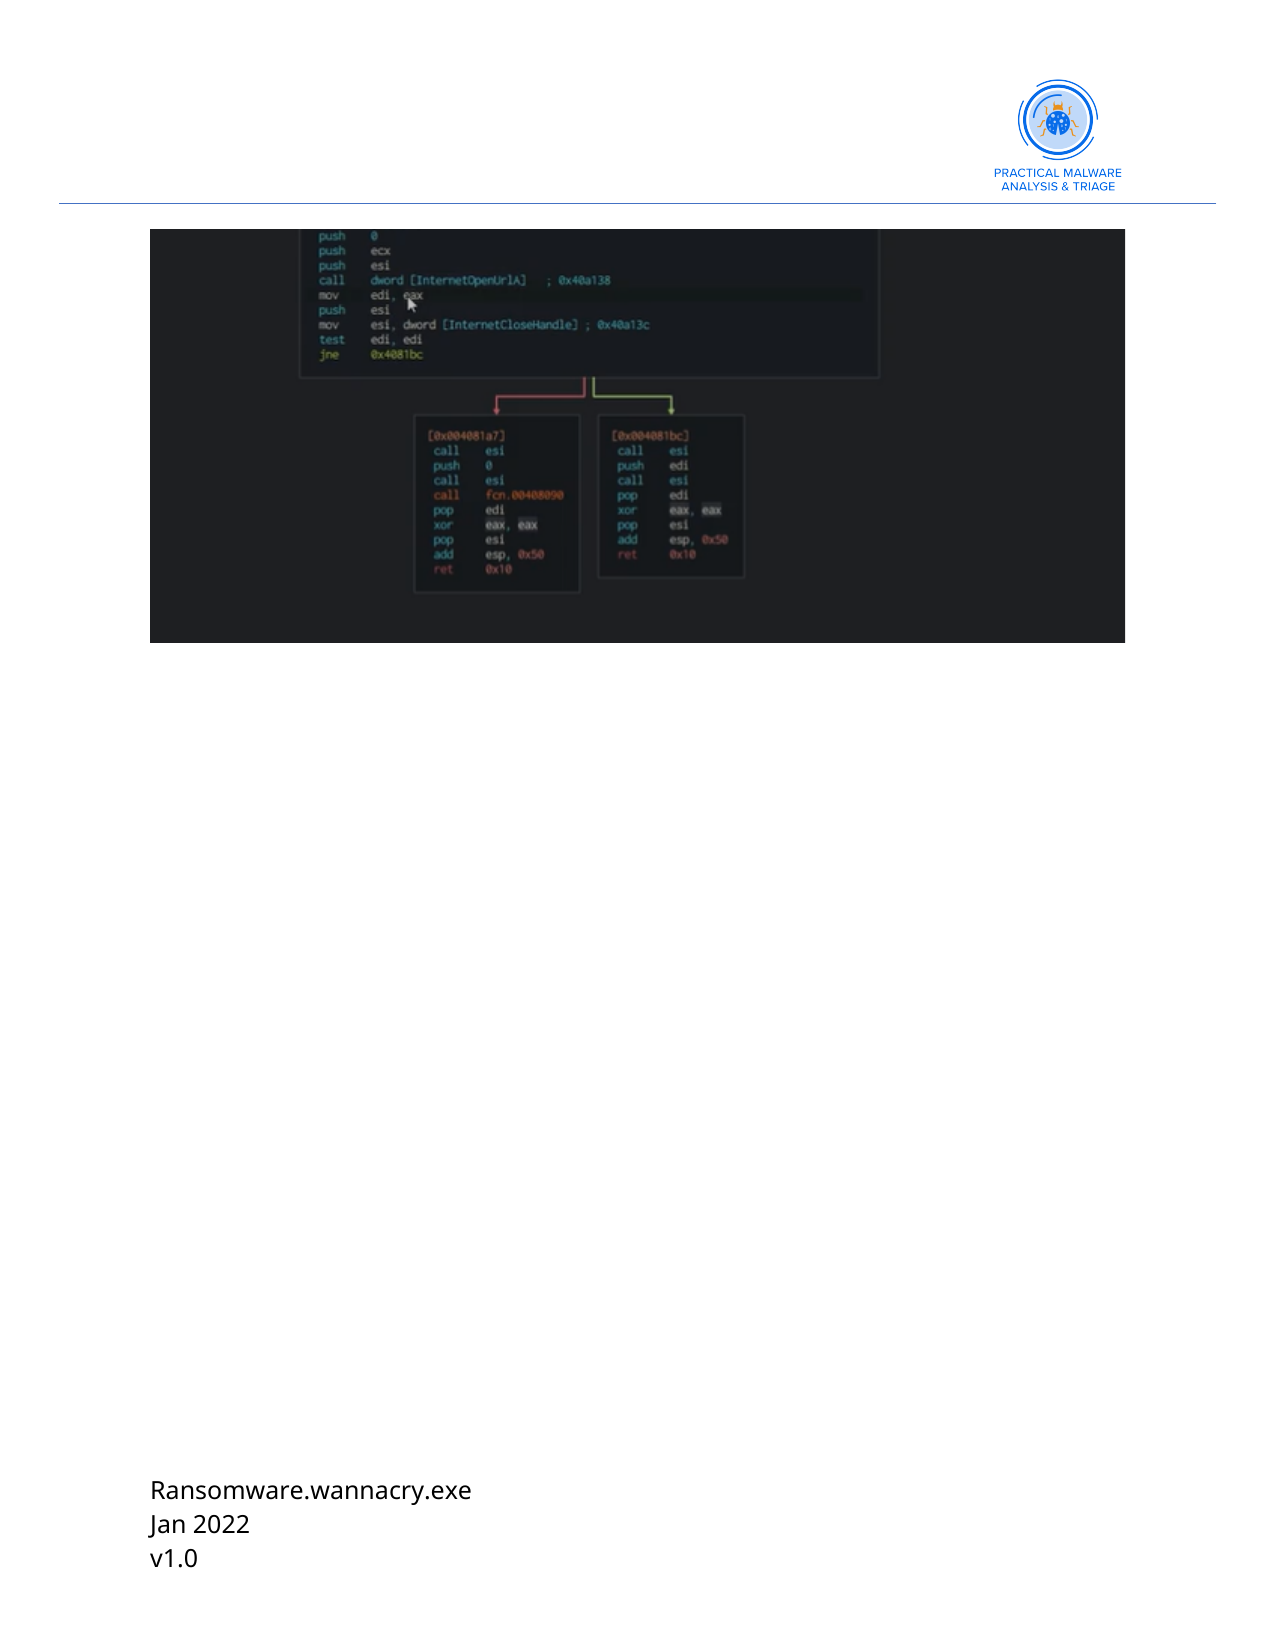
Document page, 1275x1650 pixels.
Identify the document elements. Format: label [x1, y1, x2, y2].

picture [990, 75, 1125, 196]
picture [150, 229, 1125, 643]
